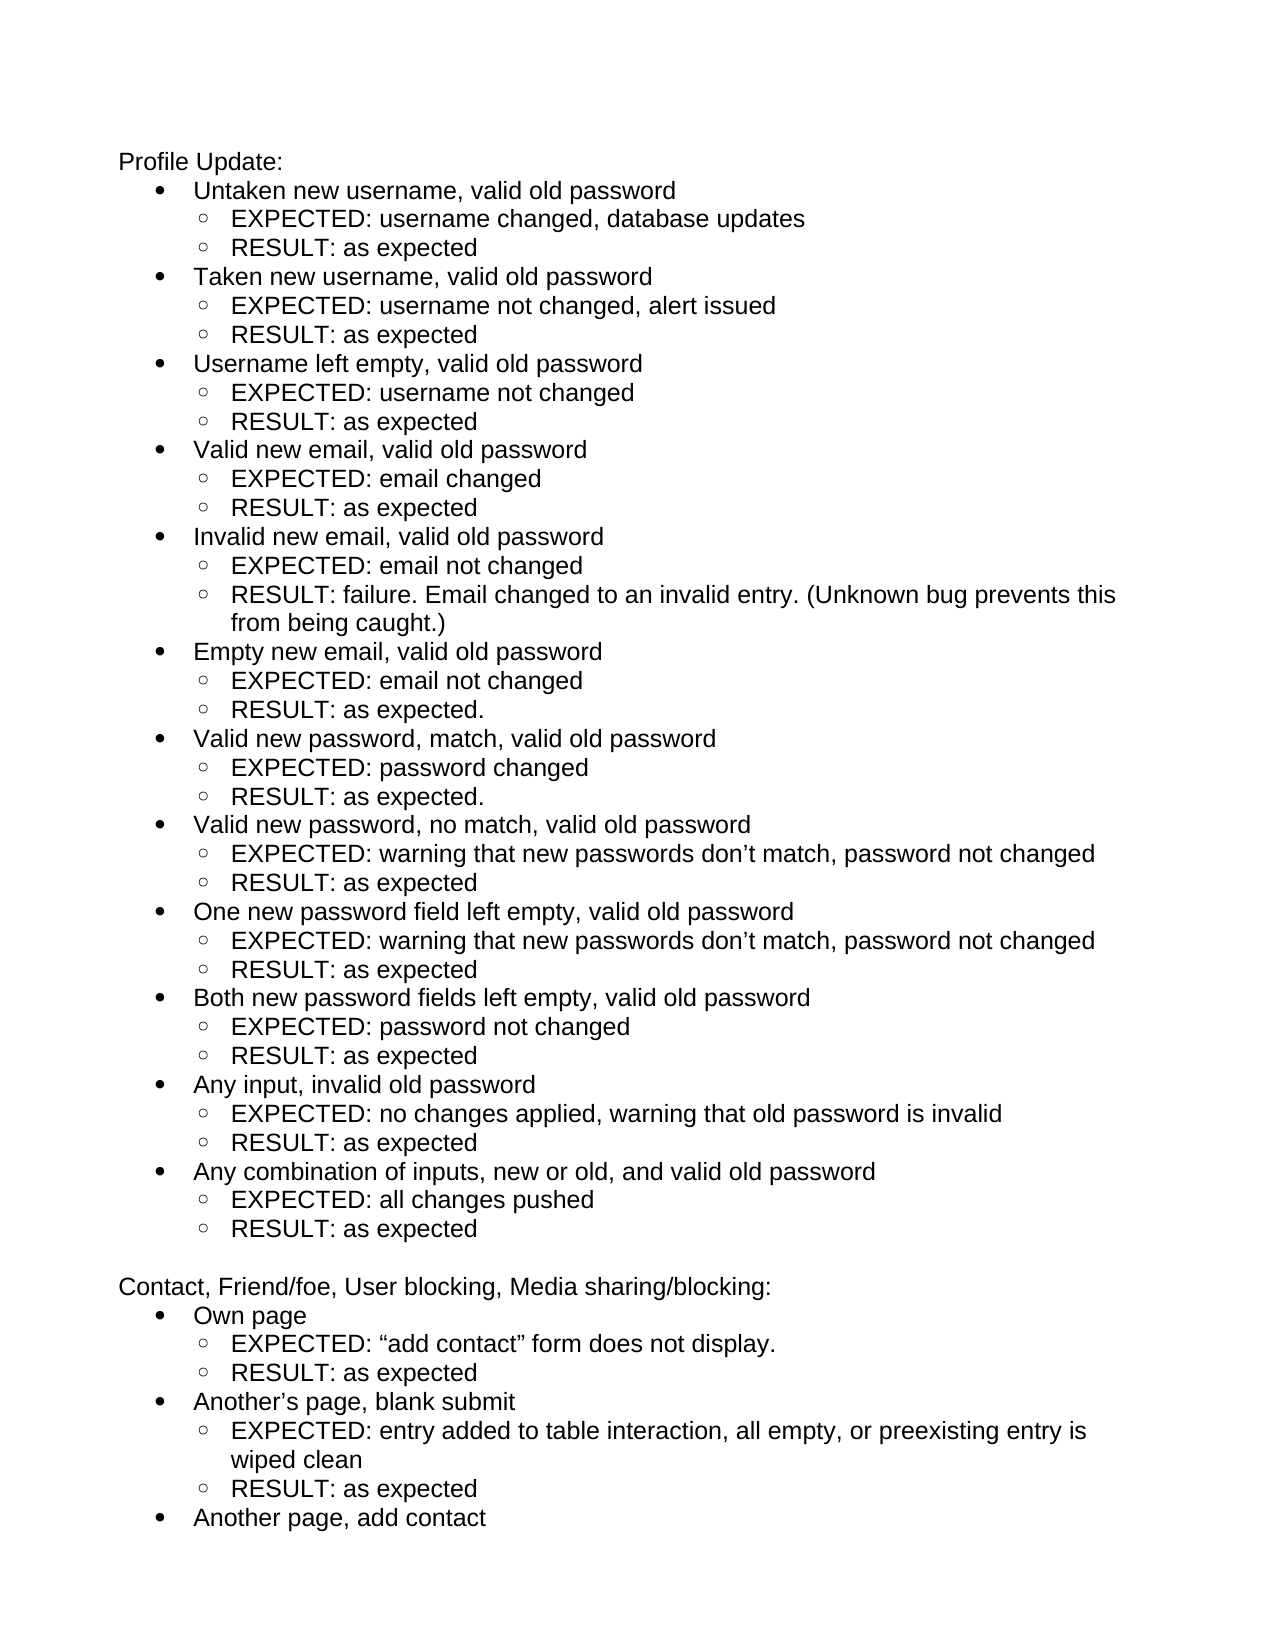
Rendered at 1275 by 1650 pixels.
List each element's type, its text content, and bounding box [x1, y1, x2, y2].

list Valid new email, valid old password [156, 435, 1157, 464]
list Taken new username, valid old password [156, 262, 1157, 291]
list EXPECTED: warning that new passwords don’t match, password not changed [193, 839, 1157, 868]
list EXPECTED: email not changed [193, 666, 1157, 695]
list EXPECTED: entry added to table interaction, all empty, or preexisting entry is wiped clean [193, 1416, 1157, 1474]
list RESULT: as expected [193, 1358, 1157, 1387]
list RESULT: as expected [193, 320, 1157, 349]
list RESULT: as expected [193, 233, 1157, 262]
list Untaken new username, valid old password [156, 176, 1157, 204]
list Valid new password, match, valid old password [156, 724, 1157, 753]
list RESULT: failure. Email changed to an invalid entry. (Unknown bug prevents this from being caught.) [193, 579, 1157, 637]
list EXPECTED: warning that new passwords don’t match, password not changed [193, 926, 1157, 954]
text Contact, Friend/foe, User blocking, Media sharing/blocking: [118, 1272, 1157, 1301]
list EXPECTED: password changed [193, 753, 1157, 781]
list EXPECTED: all changes pushed [193, 1185, 1157, 1214]
list Own page [156, 1301, 1157, 1329]
list EXPECTED: email changed [193, 464, 1157, 493]
list EXPECTED: username not changed, alert issued [193, 291, 1157, 320]
list EXPECTED: username changed, database updates [193, 204, 1157, 233]
list Any combination of inputs, new or old, and valid old password [156, 1157, 1157, 1185]
list Another page, add contact [156, 1502, 1157, 1531]
list RESULT: as expected [193, 1041, 1157, 1070]
list EXPECTED: email not changed [193, 551, 1157, 579]
list Empty new email, valid old password [156, 637, 1157, 666]
list One new password field left empty, valid old password [156, 897, 1157, 926]
list Valid new password, no match, valid old password [156, 810, 1157, 839]
list EXPECTED: username not changed [193, 378, 1157, 406]
list RESULT: as expected [193, 406, 1157, 435]
list EXPECTED: “add contact” form does not display. [193, 1329, 1157, 1358]
list Invalid new email, valid old password [156, 522, 1157, 551]
list Username left empty, valid old password [156, 349, 1157, 378]
list RESULT: as expected [193, 868, 1157, 897]
list Another’s page, blank submit [156, 1387, 1157, 1416]
text Profile Update: [118, 147, 1157, 176]
list EXPECTED: no changes applied, warning that old password is invalid [193, 1099, 1157, 1128]
list EXPECTED: password not changed [193, 1012, 1157, 1041]
list Any input, invalid old password [156, 1070, 1157, 1099]
list RESULT: as expected [193, 954, 1157, 983]
list RESULT: as expected [193, 1474, 1157, 1502]
list Both new password fields left empty, valid old password [156, 983, 1157, 1012]
list RESULT: as expected [193, 1214, 1157, 1243]
list RESULT: as expected. [193, 781, 1157, 810]
list RESULT: as expected. [193, 695, 1157, 724]
list RESULT: as expected [193, 1128, 1157, 1157]
list RESULT: as expected [193, 493, 1157, 522]
